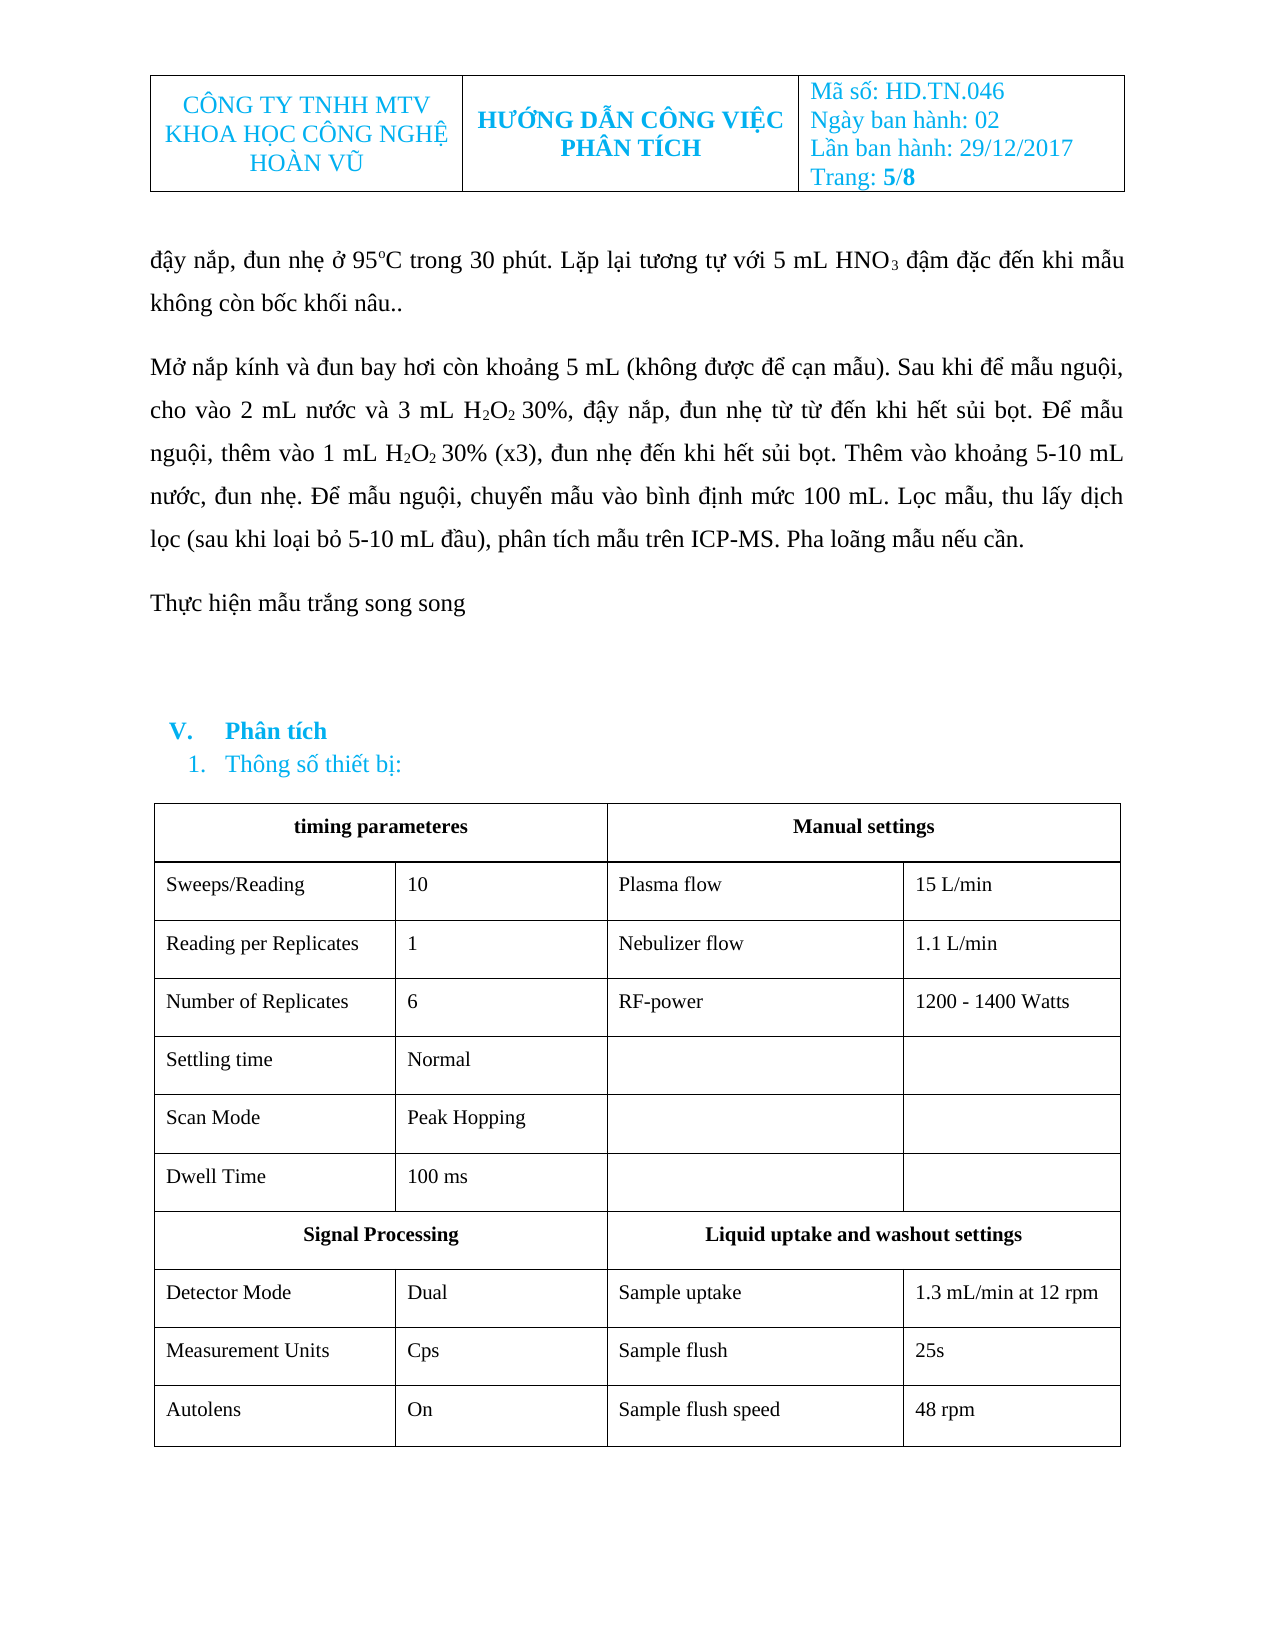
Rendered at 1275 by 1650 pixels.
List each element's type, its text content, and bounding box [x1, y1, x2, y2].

table_cell 1.3 mL/min at 12 rpm [904, 1270, 1120, 1327]
table_cell 100 ms [396, 1154, 607, 1211]
table_cell Cps [396, 1328, 607, 1385]
table_cell 10 [396, 863, 607, 919]
table_cell Detector Mode [155, 1270, 395, 1327]
list V. Phân tích [169, 716, 1125, 745]
table_cell Reading per Replicates [155, 921, 395, 978]
table_cell Normal [396, 1037, 607, 1094]
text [150, 245, 1125, 317]
table_cell [608, 1037, 903, 1094]
table_cell Liquid uptake and washout settings [608, 1212, 1120, 1269]
table_cell 48 rpm [904, 1386, 1120, 1446]
table_cell Measurement Units [155, 1328, 395, 1385]
table_cell 25s [904, 1328, 1120, 1385]
table_cell Signal Processing [155, 1212, 607, 1269]
table_cell On [396, 1386, 607, 1446]
table_cell Sample flush speed [608, 1386, 903, 1446]
table_cell Sweeps/Reading [155, 863, 395, 919]
table_cell Scan Mode [155, 1095, 395, 1152]
table_cell Sample uptake [608, 1270, 903, 1327]
table_cell 1.1 L/min [904, 921, 1120, 978]
table_cell [904, 1037, 1120, 1094]
table_header Manual settings [608, 804, 1120, 861]
table_cell Nebulizer flow [608, 921, 903, 978]
table_cell Dual [396, 1270, 607, 1327]
table_cell 15 L/min [904, 863, 1120, 919]
table_cell 1 [396, 921, 607, 978]
table_cell 6 [396, 979, 607, 1036]
table_cell Sample flush [608, 1328, 903, 1385]
table_cell Peak Hopping [396, 1095, 607, 1152]
table_cell Autolens [155, 1386, 395, 1446]
table_cell Plasma flow [608, 863, 903, 919]
text Thực hiện mẫu trắng song song [150, 588, 1125, 617]
table_cell RF-power [608, 979, 903, 1036]
list Thông số thiết bị: [187, 749, 1125, 778]
table_cell 1200 - 1400 Watts [904, 979, 1120, 1036]
table_cell Settling time [155, 1037, 395, 1094]
table_cell [904, 1154, 1120, 1211]
table_cell [904, 1095, 1120, 1152]
table_cell [608, 1095, 903, 1152]
table_cell Number of Replicates [155, 979, 395, 1036]
table_cell [608, 1154, 903, 1211]
table_header timing parameteres [155, 804, 607, 861]
text Mở nắp kính và đun bay hơi còn khoảng 5 mL (không được để cạn mẫu). Sau khi để mẫu nguội, cho vào 2 mL nước và 3 mL H2O2 30%, đậy nắp, đun nhẹ từ từ đến khi hết sủi bọt. Để mẫu nguội, thêm vào 1 mL H2O2 30% (x3), đun nhẹ đến khi hết sủi bọt. Thêm vào khoảng 5-10 mL nước, đun nhẹ. Để mẫu nguội, chuyển mẫu vào bình định mức 100 mL. Lọc mẫu, thu lấy dịch lọc (sau khi loại bỏ 5-10 mL đầu), phân tích mẫu trên ICP-MS. Pha loãng mẫu nếu cần. [150, 352, 1125, 553]
table_cell Dwell Time [155, 1154, 395, 1211]
